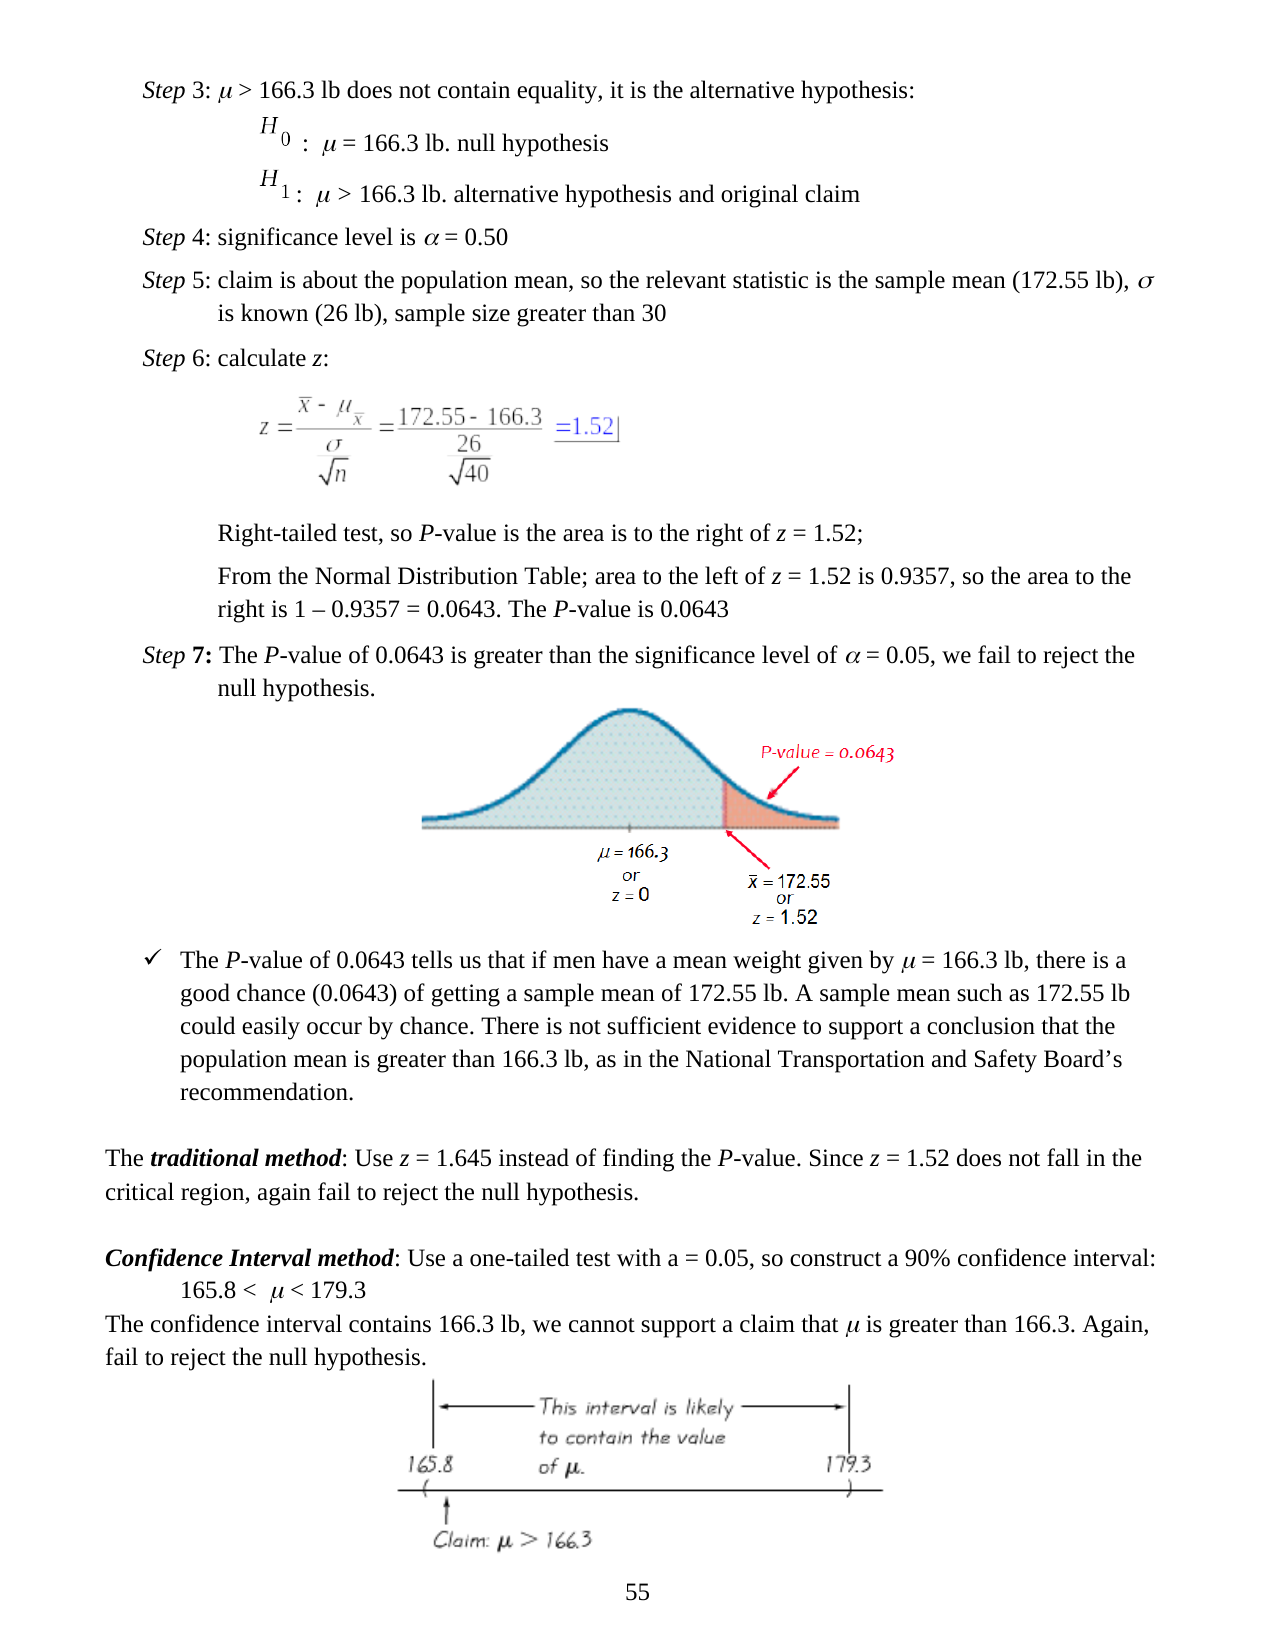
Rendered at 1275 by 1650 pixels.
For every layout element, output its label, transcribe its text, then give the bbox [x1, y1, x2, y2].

text Confidence Interval method: Use a one-tailed test with a = 0.05, so construct a 90% confidence interval: 165.8 < < 179.3 [105, 1243, 1170, 1304]
picture [417, 706, 896, 931]
text From the Normal Distribution Table; area to the left of z = 1.52 is 0.9357, so the area to the right is 1 – 0.9357 = 0.0643. The P-value is 0.0643 [217, 561, 1170, 623]
text Step 5: claim is about the population mean, so the relevant statistic is the sample mean (172.55 lb), is known (26 lb), sample size greater than 30 [142, 265, 1170, 327]
text Step 3: > 166.3 lb does not contain equality, it is the alternative hypothesis: [142, 75, 1170, 104]
list The P-value of 0.0643 tells us that if men have a mean weight given by = 166.3 lb, there is a good chance (0.0643) of getting a sample mean of 172.55 lb. A sample mean such as 172.55 lb could easily occur by chance. There is not sufficient evidence to support a conclusion that the population mean is greater than 166.3 lb, as in the National Transportation and Safety Board’s recommendation. [142, 945, 1170, 1106]
text The confidence interval contains 166.3 lb, we cannot support a claim that is greater than 166.3. Again, fail to reject the null hypothesis. [105, 1309, 1170, 1370]
text Step 4: significance level is = 0.50 [142, 222, 1170, 251]
text The traditional method: Use z = 1.645 instead of finding the P-value. Since z = 1.52 does not fall in the critical region, again fail to reject the null hypothesis. [105, 1143, 1170, 1205]
text Right-tailed test, so P-value is the area is to the right of z = 1.52; [217, 518, 1170, 547]
text : > 166.3 lb. alternative hypothesis and original claim [255, 161, 1170, 207]
picture [390, 1374, 885, 1555]
text Step 6: calculate z: [142, 343, 1170, 372]
text Step 7: The P-value of 0.0643 is greater than the significance level of = 0.05, we fail to reject the null hypothesis. [142, 640, 1170, 702]
text : = 166.3 lb. null hypothesis [255, 108, 1170, 157]
